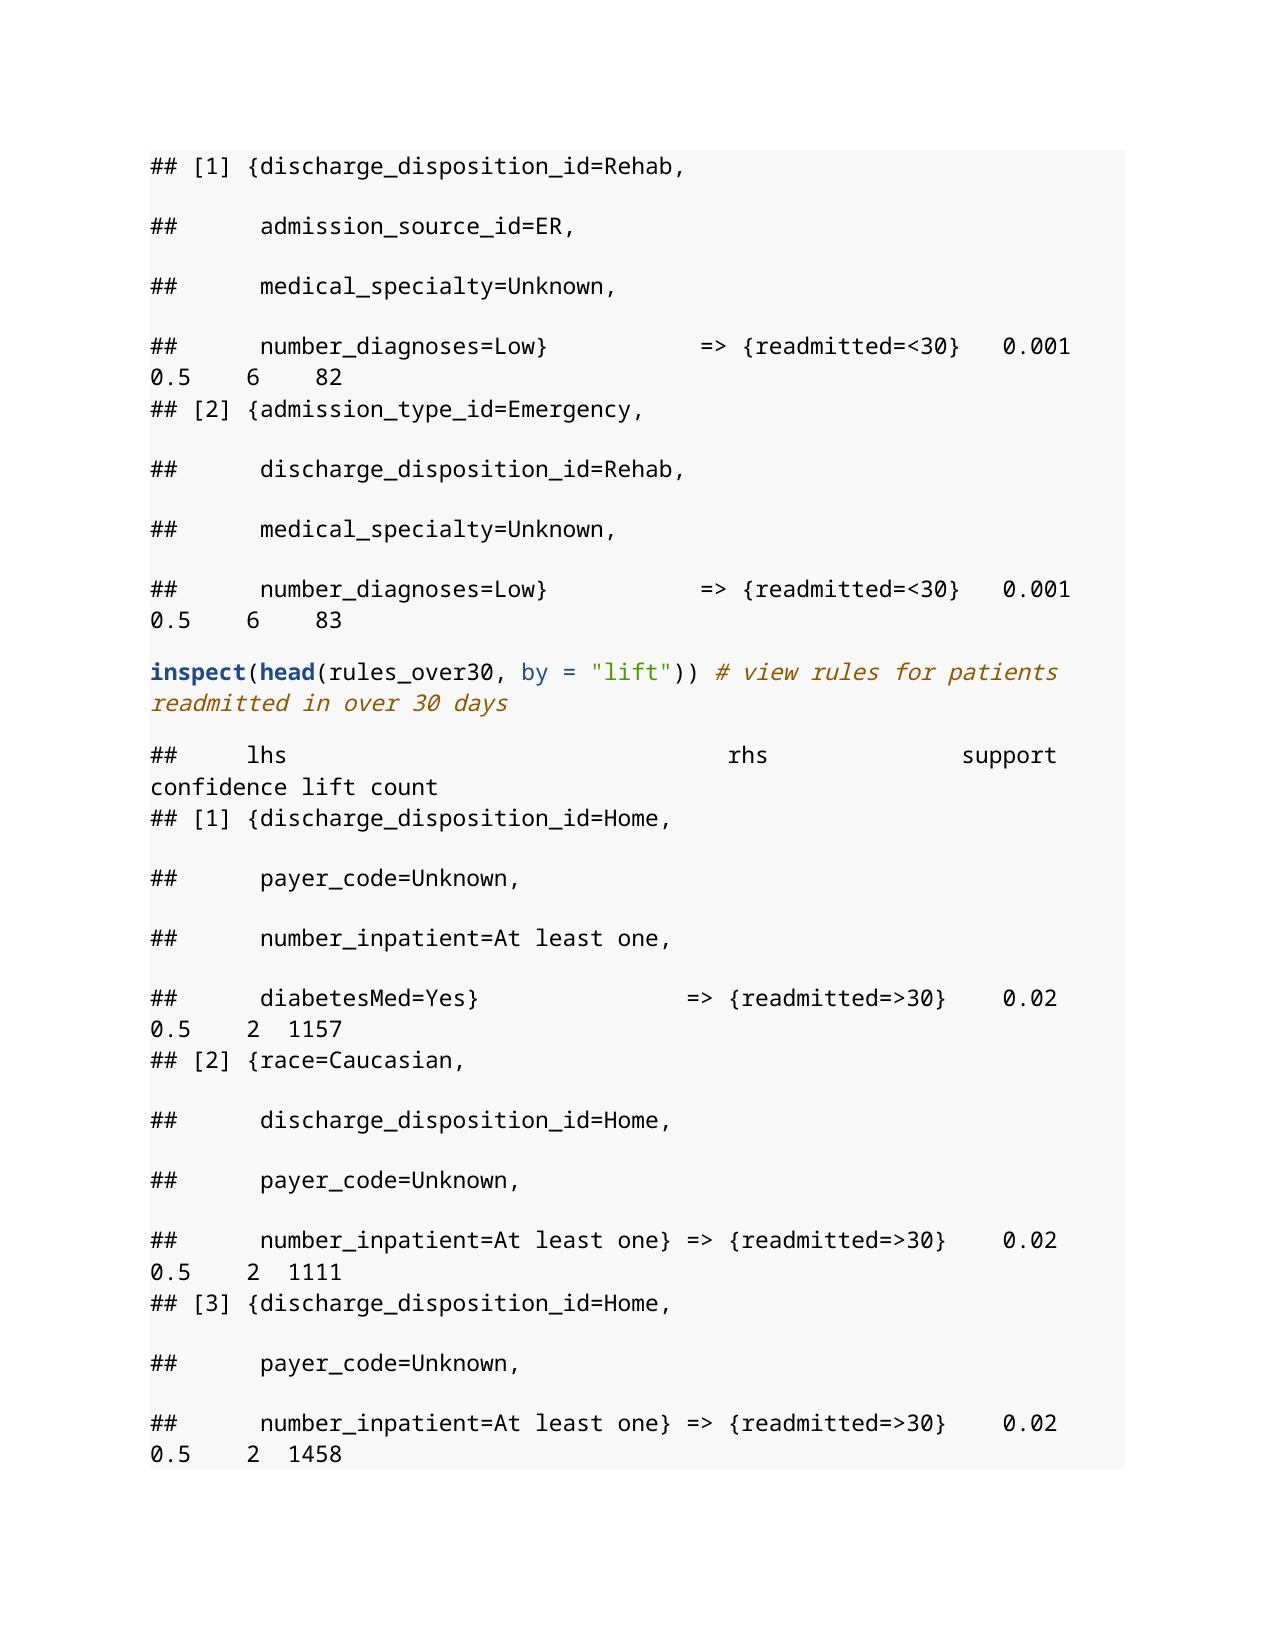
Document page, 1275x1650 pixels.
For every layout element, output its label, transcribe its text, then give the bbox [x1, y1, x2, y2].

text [150, 739, 1125, 1469]
text inspect(head(rules_over30, by = "lift")) # view rules for patients readmitted in over 30 days [507, 656, 1125, 718]
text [150, 150, 1125, 635]
